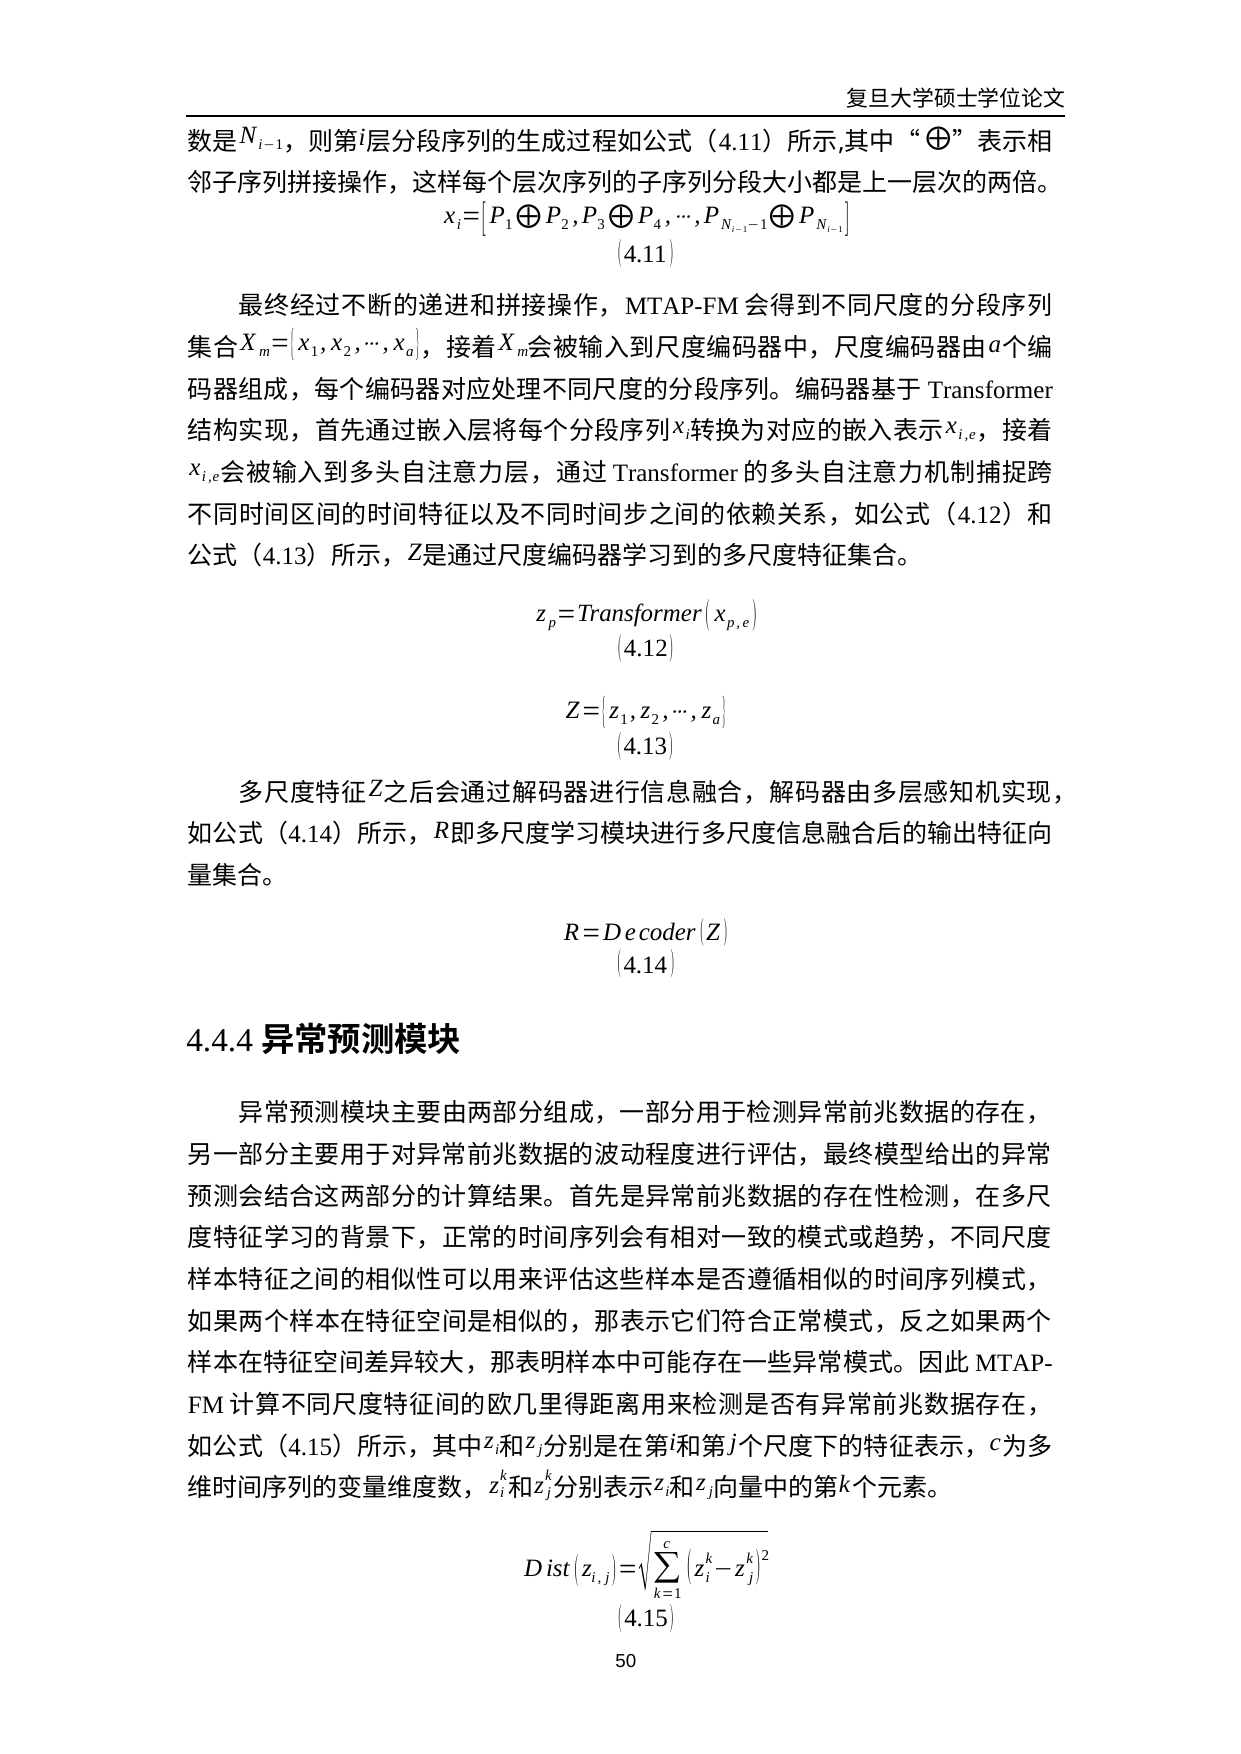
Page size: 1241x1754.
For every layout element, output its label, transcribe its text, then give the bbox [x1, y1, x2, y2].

text 最终经过不断的递进和拼接操作，MTAP-FM会得到不同尺度的分段序列集合，接着会被输入到尺度编码器中，尺度编码器由个编码器组成，每个编码器对应处理不同尺度的分段序列。编码器基于Transformer结构实现，首先通过嵌入层将每个分段序列转换为对应的嵌入表示，接着会被输入到多头自注意力层，通过Transformer的多头自注意力机制捕捉跨不同时间区间的时间特征以及不同时间步之间的依赖关系，如公式（4.12）和公式（4.13）所示，是通过尺度编码器学习到的多尺度特征集合。 [188, 281, 1053, 573]
subtitle 异常预测模块 [186, 1013, 1065, 1061]
text 多尺度特征之后会通过解码器进行信息融合，解码器由多层感知机实现，如公式（4.14）所示，即多尺度学习模块进行多尺度信息融合后的输出特征向量集合。 [188, 768, 1053, 893]
text 异常预测模块主要由两部分组成，一部分用于检测异常前兆数据的存在，另一部分主要用于对异常前兆数据的波动程度进行评估，最终模型给出的异常预测会结合这两部分的计算结果。首先是异常前兆数据的存在性检测，在多尺度特征学习的背景下，正常的时间序列会有相对一致的模式或趋势，不同尺度样本特征之间的相似性可以用来评估这些样本是否遵循相似的时间序列模式，如果两个样本在特征空间是相似的，那表示它们符合正常模式，反之如果两个样本在特征空间差异较大，那表明样本中可能存在一些异常模式。因此MTAP-FM计算不同尺度特征间的欧几里得距离用来检测是否有异常前兆数据存在，如公式（4.15）所示，其中和分别是在第和第个尺度下的特征表示，为多维时间序列的变量维度数，和分别表示和向量中的第个元素。 [188, 1088, 1053, 1505]
